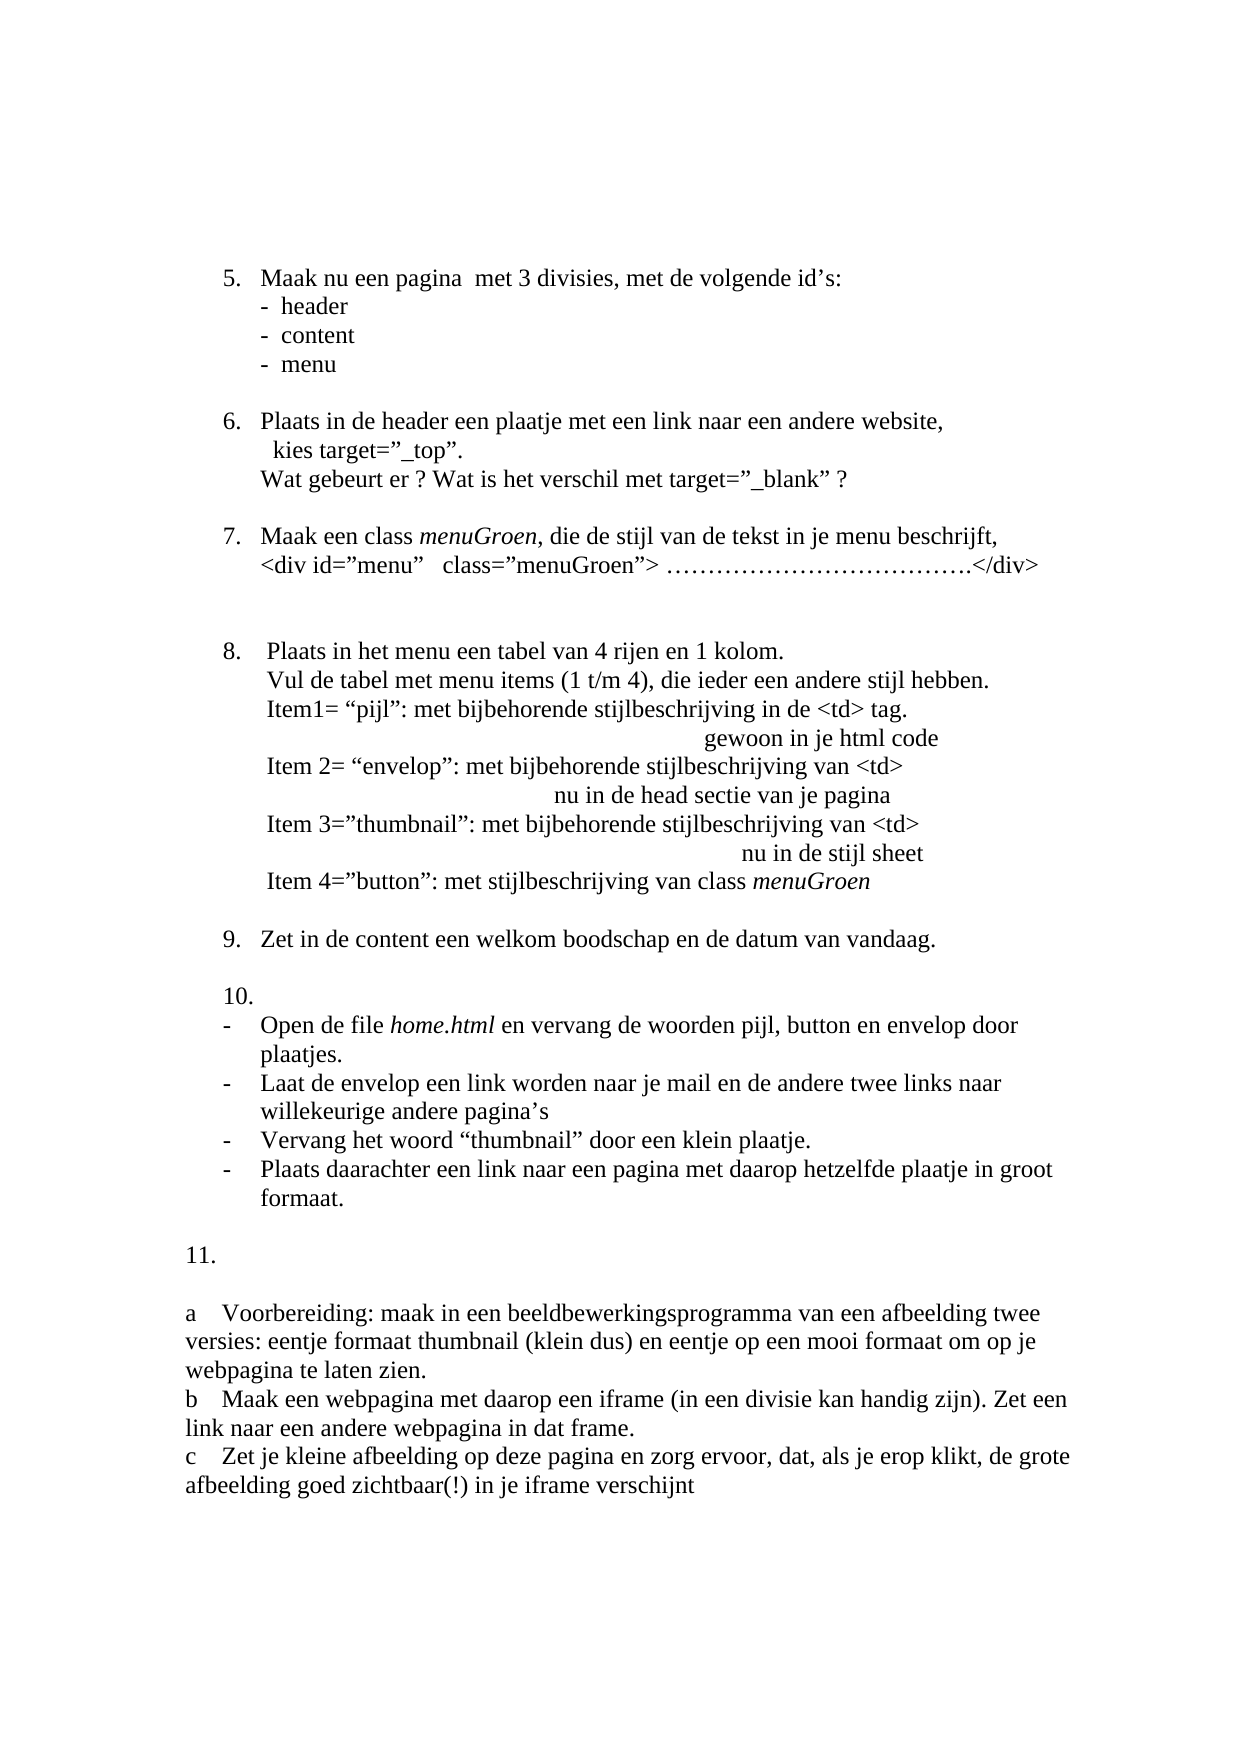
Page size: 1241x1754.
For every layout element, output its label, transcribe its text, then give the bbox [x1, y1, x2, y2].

list Open de file home.html en vervang de woorden pijl, button en envelop door plaatjes. [223, 1010, 1093, 1068]
list Maak nu een pagina met 3 divisies, met de volgende id’s: - header - content - menu [223, 263, 1093, 406]
list Plaats daarachter een link naar een pagina met daarop hetzelfde plaatje in groot formaat. [223, 1154, 1093, 1211]
list Plaats in de header een plaatje met een link naar een andere website, kies target=”_top”. Wat gebeurt er ? Wat is het verschil met target=”_blank” ? [223, 406, 1093, 521]
text a Voorbereiding: maak in een beeldbewerkingsprogramma van een afbeelding twee versies: eentje formaat thumbnail (klein dus) en eentje op een mooi formaat om op je webpagina te laten zien. [185, 1298, 1093, 1384]
list Plaats in het menu een tabel van 4 rijen en 1 kolom. Vul de tabel met menu items (1 t/m 4), die ieder een andere stijl hebben. Item1= “pijl”: met bijbehorende stijlbeschrijving in de <td> tag. gewoon in je html code Item 2= “envelop”: met bijbehorende stijlbeschrijving van <td> nu in de head sectie van je pagina Item 3=”thumbnail”: met bijbehorende stijlbeschrijving van <td> nu in de stijl sheet Item 4=”button”: met stijlbeschrijving van class menuGroen [223, 636, 1093, 924]
text c Zet je kleine afbeelding op deze pagina en zorg ervoor, dat, als je erop klikt, de grote afbeelding goed zichtbaar(!) in je iframe verschijnt [185, 1441, 1093, 1499]
list Laat de envelop een link worden naar je mail en de andere twee links naar willekeurige andere pagina’s [223, 1068, 1093, 1125]
text 11. [185, 1240, 1093, 1269]
list Zet in de content een welkom boodschap en de datum van vandaag. [223, 924, 1093, 981]
list Maak een class menuGroen, die de stijl van de tekst in je menu beschrijft, <div id=”menu” class=”menuGroen”> ……………………………….</div> [223, 521, 1093, 636]
text b Maak een webpagina met daarop een iframe (in een divisie kan handig zijn). Zet een link naar een andere webpagina in dat frame. [185, 1384, 1093, 1441]
list Vervang het woord “thumbnail” door een klein plaatje. [223, 1125, 1093, 1154]
